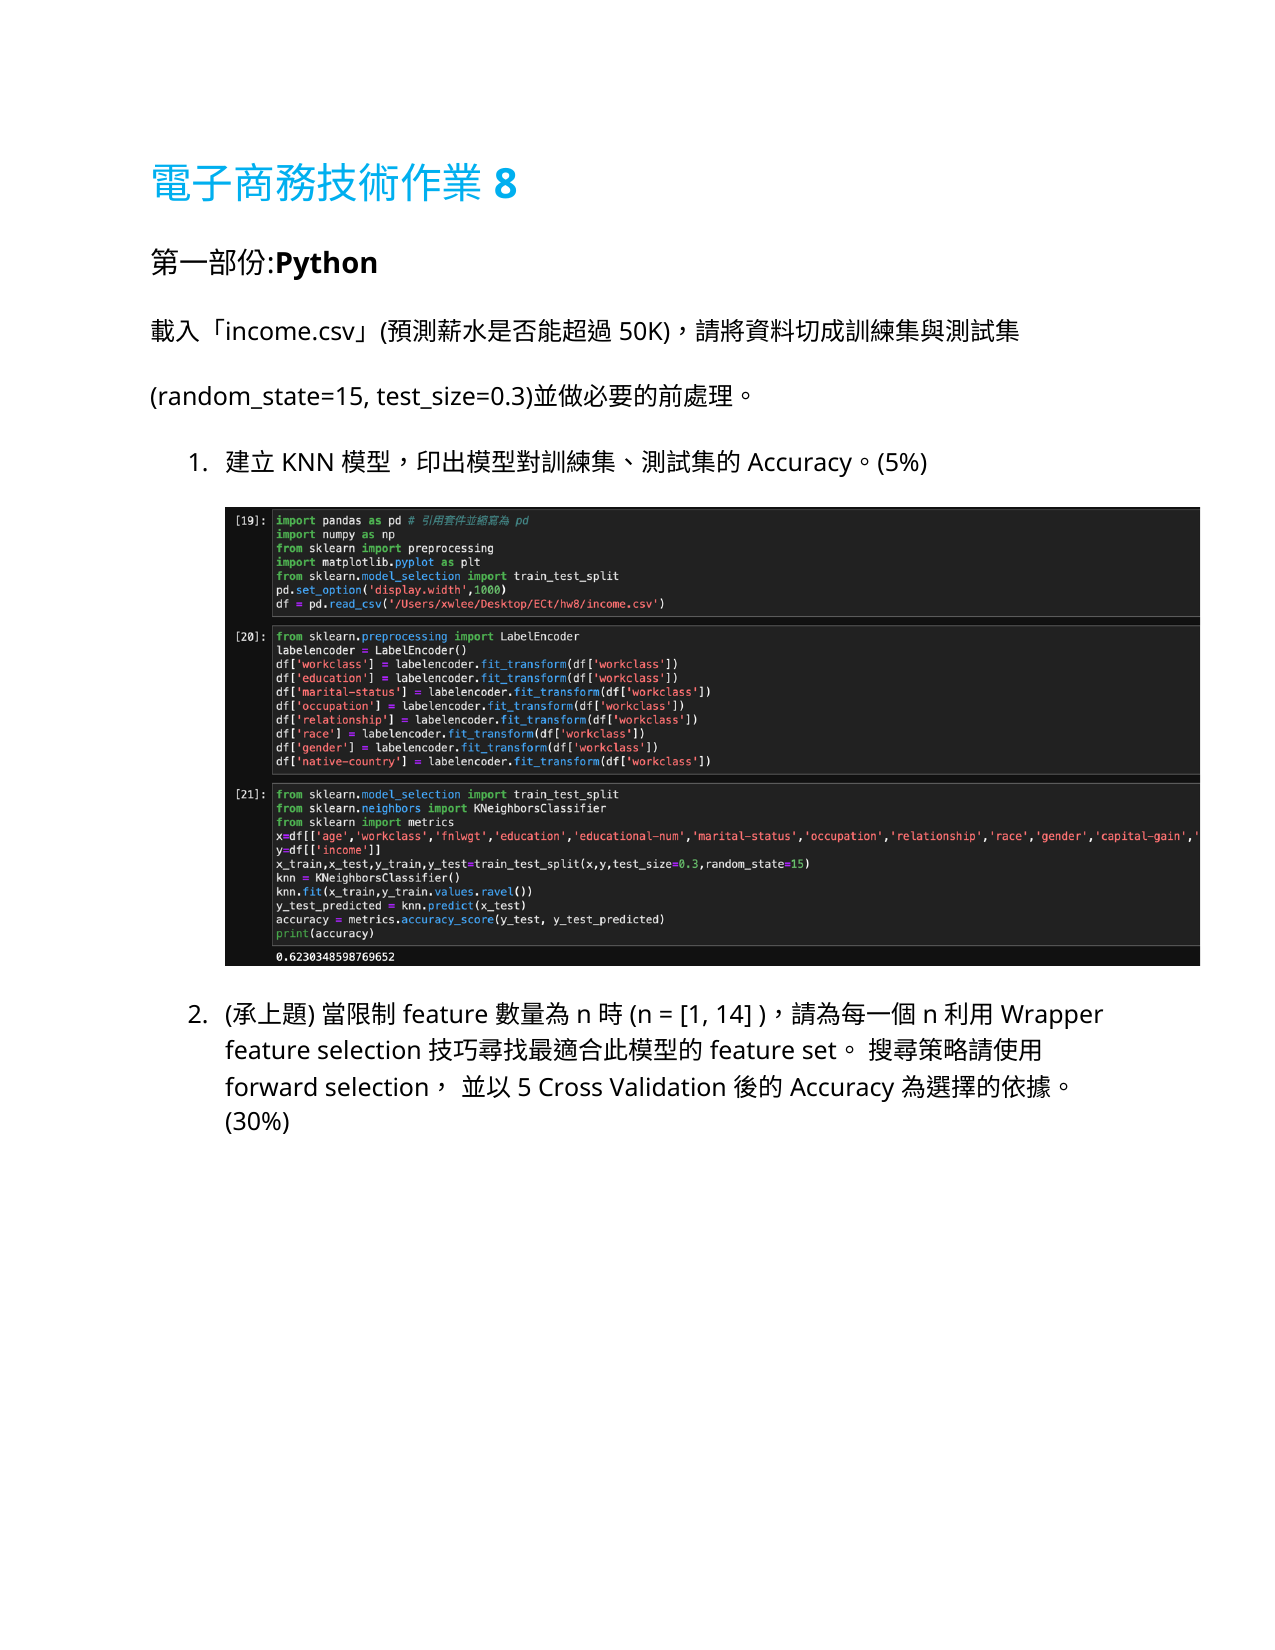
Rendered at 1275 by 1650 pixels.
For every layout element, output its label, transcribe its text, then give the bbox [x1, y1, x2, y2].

text 第一部份:Python [150, 240, 1125, 282]
text 載入「income.csv」(預測薪水是否能超過 50K)，請將資料切成訓練集與測試集 [150, 311, 1125, 347]
text 電子商務技術作業 8 [150, 150, 1125, 211]
list 建立 KNN 模型，印出模型對訓練集、測試集的 Accuracy。(5%) [187, 442, 1125, 478]
text (random_state=15, test_size=0.3)並做必要的前處理。 [150, 377, 1125, 413]
picture [225, 507, 1200, 966]
list (承上題) 當限制 feature 數量為 n 時 (n = [1, 14] )，請為每一個 n 利用 Wrapper feature selection 技巧尋找最適合此模型的 feature set。 搜尋策略請使用 forward selection， 並以 5 Cross Validation 後的 Accuracy 為選擇的依據。(30%) [187, 994, 1125, 1137]
